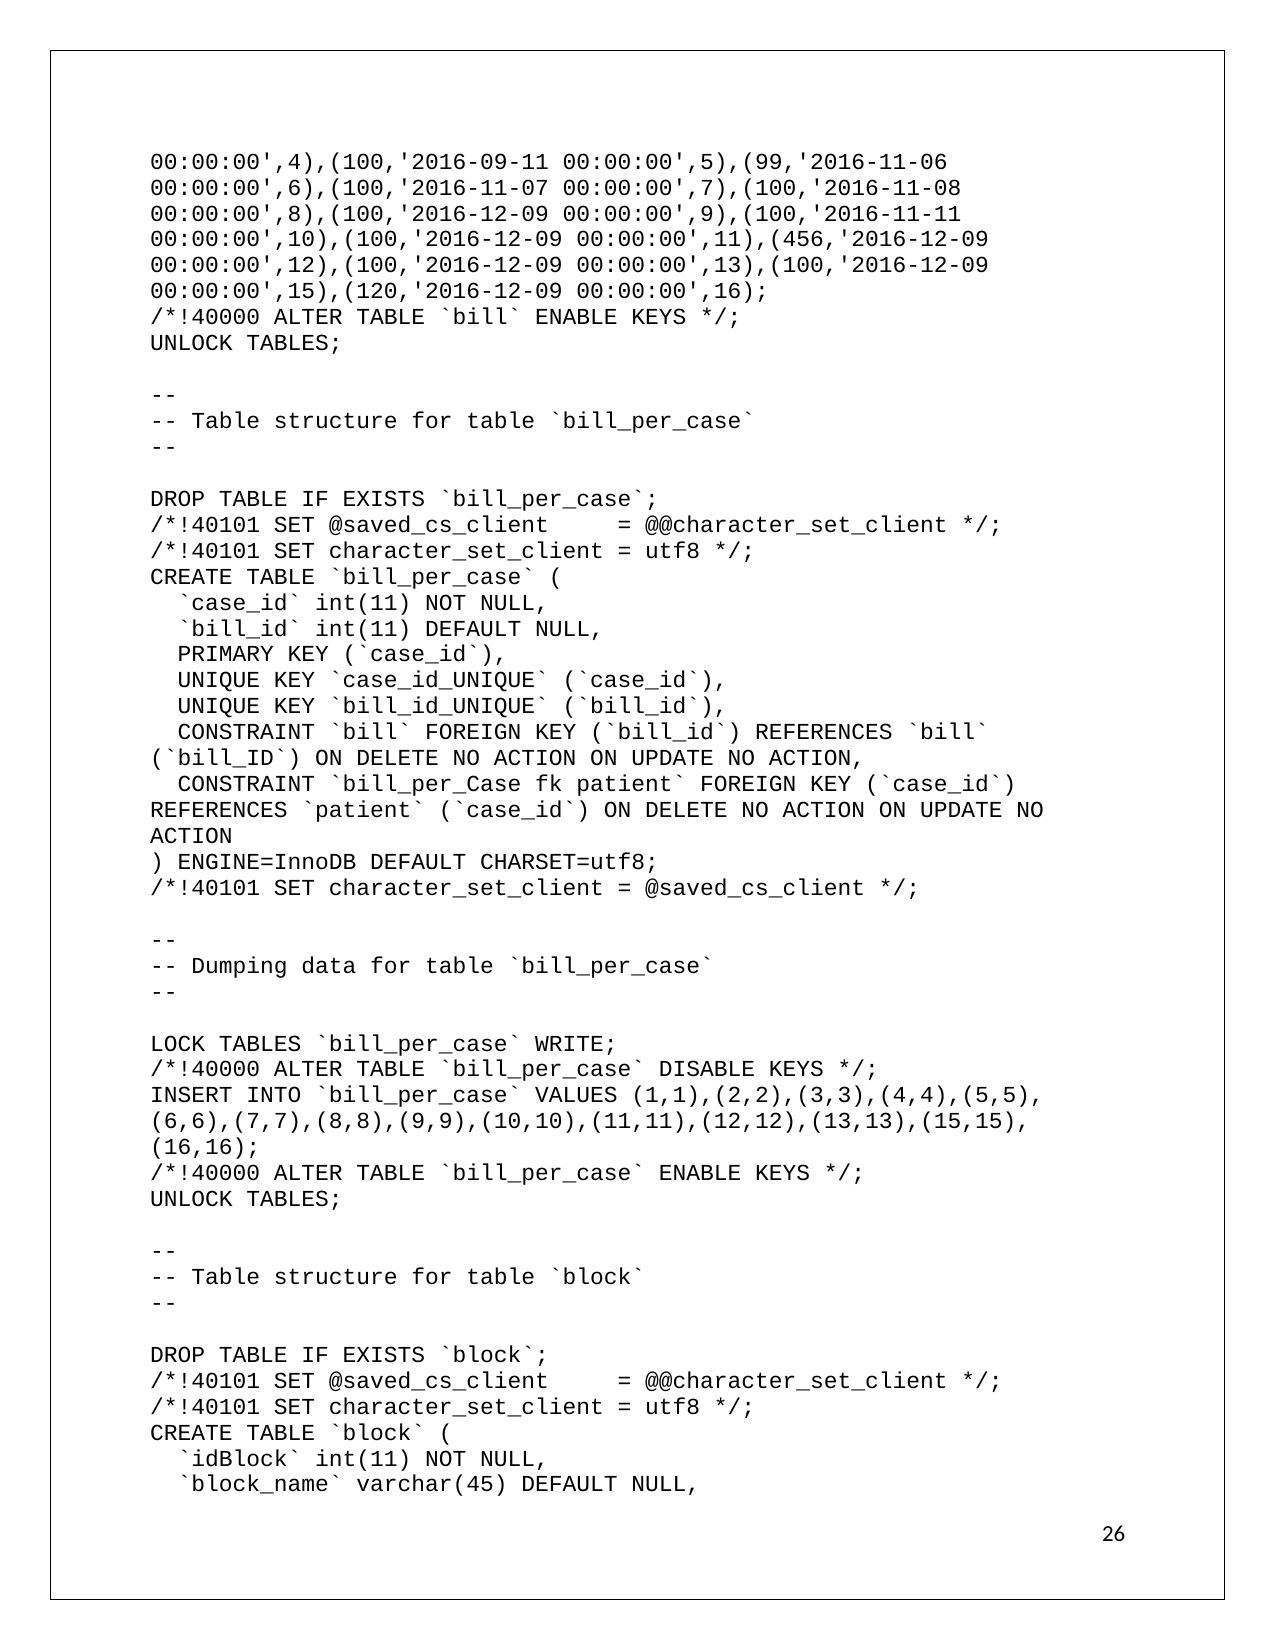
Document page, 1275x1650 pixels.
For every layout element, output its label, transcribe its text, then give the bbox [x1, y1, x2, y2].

text `idBlock` int(11) NOT NULL, [150, 1447, 1125, 1473]
text INSERT INTO `bill_per_case` VALUES (1,1),(2,2),(3,3),(4,4),(5,5),(6,6),(7,7),(8,8),(9,9),(10,10),(11,11),(12,12),(13,13),(15,15),(16,16); [150, 1084, 1125, 1162]
text UNLOCK TABLES; [150, 1187, 1125, 1213]
text `case_id` int(11) NOT NULL, [150, 591, 1125, 617]
text -- [150, 980, 1125, 1006]
text /*!40000 ALTER TABLE `bill_per_case` DISABLE KEYS */; [150, 1058, 1125, 1084]
text CREATE TABLE `block` ( [150, 1421, 1125, 1447]
text DROP TABLE IF EXISTS `block`; [150, 1343, 1125, 1369]
text -- [150, 1291, 1125, 1317]
text UNLOCK TABLES; [150, 332, 1125, 357]
text DROP TABLE IF EXISTS `bill_per_case`; [150, 487, 1125, 513]
text CONSTRAINT `bill_per_Case fk patient` FOREIGN KEY (`case_id`) REFERENCES `patient` (`case_id`) ON DELETE NO ACTION ON UPDATE NO ACTION [150, 772, 1125, 850]
text LOCK TABLES `bill_per_case` WRITE; [150, 1032, 1125, 1058]
text UNIQUE KEY `case_id_UNIQUE` (`case_id`), [150, 669, 1125, 695]
text /*!40101 SET character_set_client = @saved_cs_client */; [150, 876, 1125, 902]
text `block_name` varchar(45) DEFAULT NULL, [150, 1473, 1125, 1499]
text -- [150, 928, 1125, 954]
text -- Table structure for table `bill_per_case` [150, 409, 1125, 435]
text ) ENGINE=InnoDB DEFAULT CHARSET=utf8; [150, 850, 1125, 876]
text PRIMARY KEY (`case_id`), [150, 643, 1125, 669]
text CREATE TABLE `bill_per_case` ( [150, 565, 1125, 591]
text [150, 150, 1125, 306]
text -- [150, 435, 1125, 461]
text -- Table structure for table `block` [150, 1265, 1125, 1291]
text -- [150, 1239, 1125, 1265]
text `bill_id` int(11) DEFAULT NULL, [150, 617, 1125, 643]
text UNIQUE KEY `bill_id_UNIQUE` (`bill_id`), [150, 695, 1125, 721]
text /*!40000 ALTER TABLE `bill` ENABLE KEYS */; [150, 306, 1125, 332]
text -- [150, 383, 1125, 409]
text /*!40101 SET @saved_cs_client = @@character_set_client */; [150, 1369, 1125, 1395]
text -- Dumping data for table `bill_per_case` [150, 954, 1125, 980]
text CONSTRAINT `bill` FOREIGN KEY (`bill_id`) REFERENCES `bill` (`bill_ID`) ON DELETE NO ACTION ON UPDATE NO ACTION, [150, 721, 1125, 772]
text /*!40101 SET character_set_client = utf8 */; [150, 1395, 1125, 1421]
text /*!40101 SET @saved_cs_client = @@character_set_client */; [150, 513, 1125, 539]
text /*!40101 SET character_set_client = utf8 */; [150, 539, 1125, 565]
text /*!40000 ALTER TABLE `bill_per_case` ENABLE KEYS */; [150, 1162, 1125, 1187]
